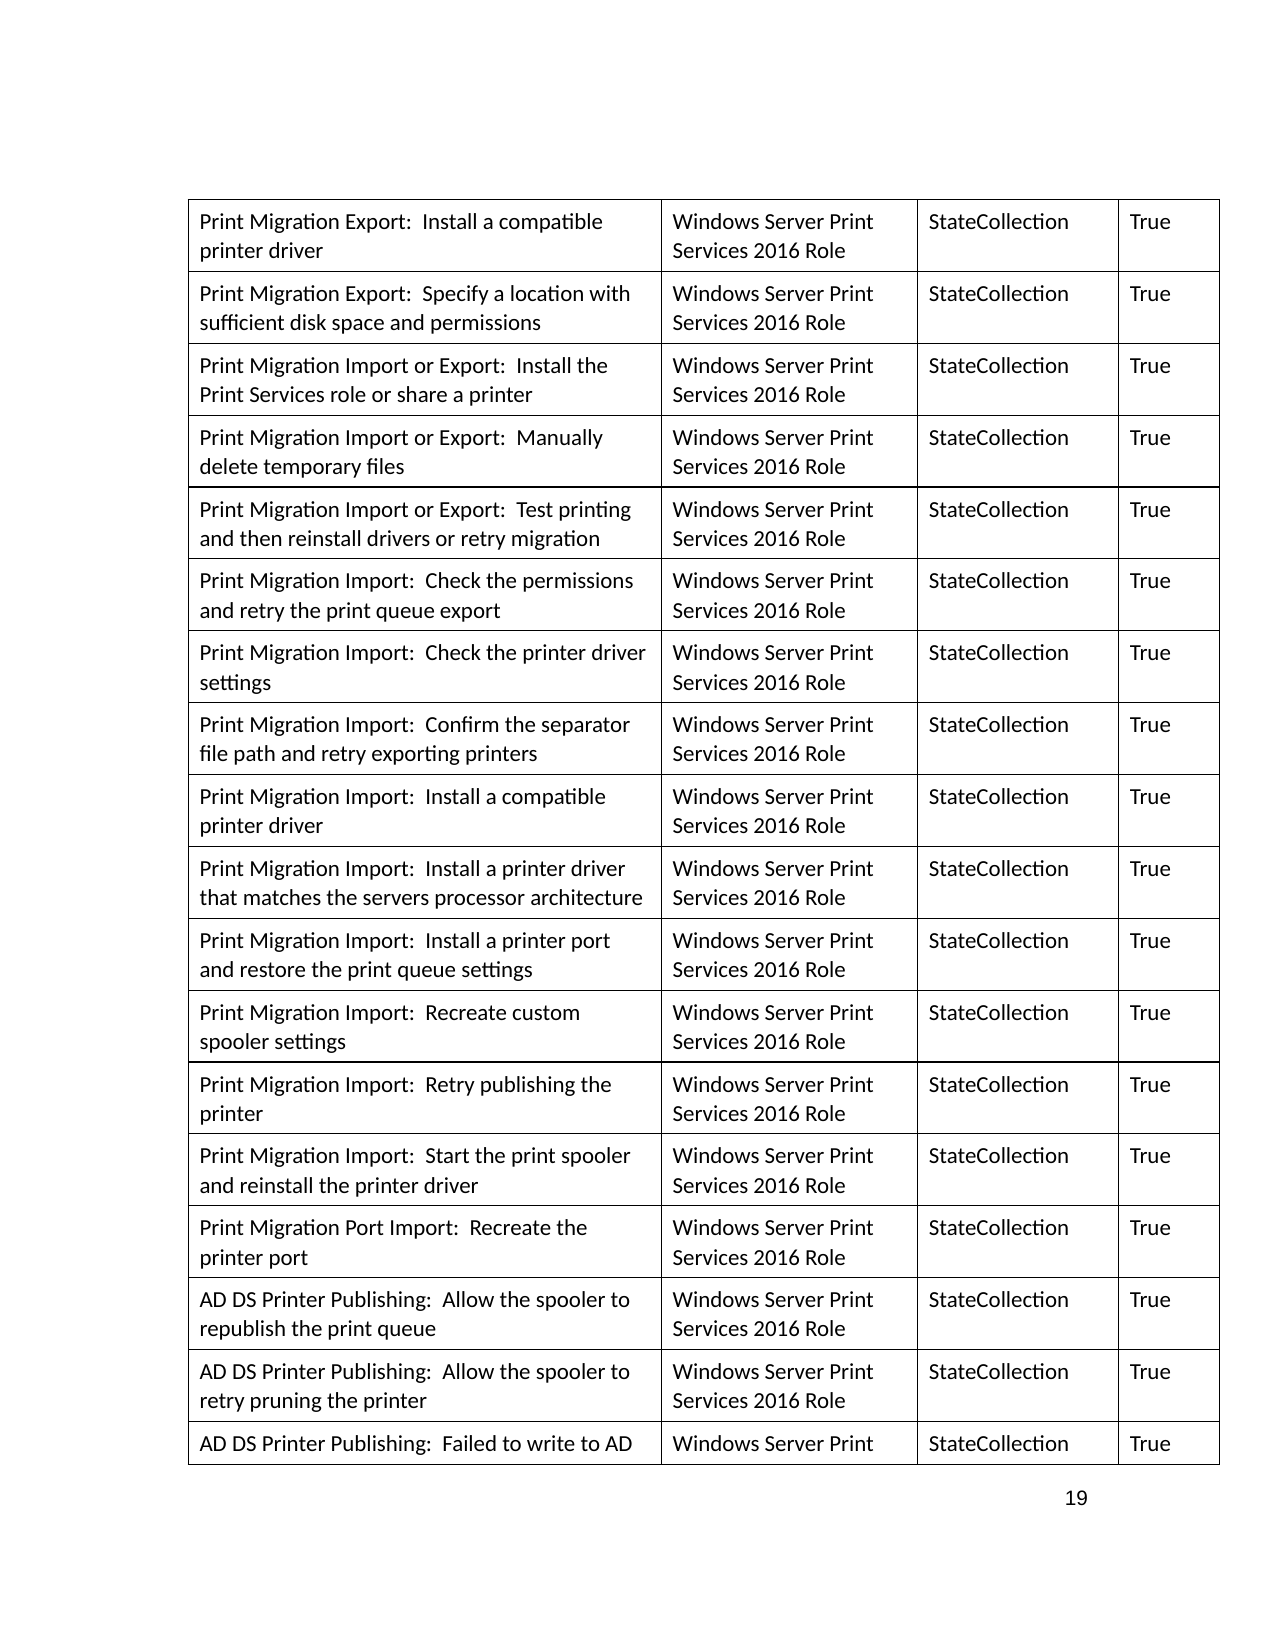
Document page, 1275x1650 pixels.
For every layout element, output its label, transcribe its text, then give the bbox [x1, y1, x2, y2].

table_cell Windows Server Print Services 2016 Role [662, 488, 917, 558]
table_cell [662, 200, 917, 271]
table_cell Windows Server Print Services 2016 Role [662, 272, 917, 343]
table_cell StateCollection [918, 344, 1118, 414]
table_cell True [1119, 559, 1219, 630]
table_cell Print Migration Import or Export: Test printing and then reinstall drivers or retry migration [189, 488, 661, 558]
table_cell StateCollection [918, 919, 1118, 989]
table_cell StateCollection [918, 1422, 1118, 1463]
table_cell True [1119, 488, 1219, 558]
table_cell Print Migration Import: Check the printer driver settings [189, 631, 661, 702]
table_cell True [1119, 703, 1219, 774]
table_cell True [1119, 991, 1219, 1061]
table_cell True [1119, 775, 1219, 846]
table_cell StateCollection [918, 272, 1118, 343]
table_cell StateCollection [918, 631, 1118, 702]
table_cell StateCollection [918, 1063, 1118, 1133]
table_cell Windows Server Print Services 2016 Role [662, 1063, 917, 1133]
table_cell True [1119, 1206, 1219, 1277]
table_cell Windows Server Print Services 2016 Role [662, 847, 917, 918]
table_cell Windows Server Print Services 2016 Role [662, 631, 917, 702]
table_cell StateCollection [918, 775, 1118, 846]
table_cell StateCollection [918, 200, 1118, 271]
table_cell Print Migration Import or Export: Install the Print Services role or share a printer [189, 344, 661, 414]
table_cell True [1119, 631, 1219, 702]
table_cell StateCollection [918, 488, 1118, 558]
table_cell Print Migration Import: Install a printer port and restore the print queue settings [189, 919, 661, 989]
table_cell Windows Server Print Services 2016 Role [662, 775, 917, 846]
table_cell True [1119, 1134, 1219, 1205]
table_cell True [1119, 344, 1219, 414]
table_cell StateCollection [918, 1278, 1118, 1349]
table_cell StateCollection [918, 1206, 1118, 1277]
table_cell Windows Server Print Services 2016 Role [662, 703, 917, 774]
table_cell True [1119, 1063, 1219, 1133]
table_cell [662, 1422, 917, 1463]
table_cell Print Migration Port Import: Recreate the printer port [189, 1206, 661, 1277]
table_cell Print Migration Import: Confirm the separator file path and retry exporting printers [189, 703, 661, 774]
table_cell Windows Server Print Services 2016 Role [662, 344, 917, 414]
table_cell True [1119, 847, 1219, 918]
table_cell True [1119, 1278, 1219, 1349]
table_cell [189, 1422, 661, 1463]
table_cell Windows Server Print Services 2016 Role [662, 416, 917, 486]
table_cell Print Migration Import: Start the print spooler and reinstall the printer driver [189, 1134, 661, 1205]
table_cell Windows Server Print Services 2016 Role [662, 1350, 917, 1421]
table_cell AD DS Printer Publishing: Allow the spooler to retry pruning the printer [189, 1350, 661, 1421]
table_cell Print Migration Import or Export: Manually delete temporary files [189, 416, 661, 486]
table_cell Print Migration Export: Specify a location with sufficient disk space and permissions [189, 272, 661, 343]
table_cell True [1119, 272, 1219, 343]
table_cell StateCollection [918, 1134, 1118, 1205]
table_cell True [1119, 919, 1219, 989]
table_cell Windows Server Print Services 2016 Role [662, 919, 917, 989]
table_cell Print Migration Import: Install a compatible printer driver [189, 775, 661, 846]
table_cell StateCollection [918, 847, 1118, 918]
table_cell StateCollection [918, 703, 1118, 774]
table_cell AD DS Printer Publishing: Allow the spooler to republish the print queue [189, 1278, 661, 1349]
table_cell StateCollection [918, 1350, 1118, 1421]
table_cell Print Migration Import: Retry publishing the printer [189, 1063, 661, 1133]
table_cell Windows Server Print Services 2016 Role [662, 1206, 917, 1277]
table_cell StateCollection [918, 991, 1118, 1061]
table_cell Windows Server Print Services 2016 Role [662, 1278, 917, 1349]
table_cell Print Migration Import: Recreate custom spooler settings [189, 991, 661, 1061]
table_cell True [1119, 1422, 1219, 1463]
table_cell Print Migration Import: Check the permissions and retry the print queue export [189, 559, 661, 630]
table_cell Print Migration Export: Install a compatible printer driver [189, 200, 661, 271]
table_cell True [1119, 200, 1219, 271]
table_cell Windows Server Print Services 2016 Role [662, 1134, 917, 1205]
table_cell StateCollection [918, 416, 1118, 486]
table_cell Windows Server Print Services 2016 Role [662, 559, 917, 630]
table_cell StateCollection [918, 559, 1118, 630]
table_cell True [1119, 416, 1219, 486]
table_cell Print Migration Import: Install a printer driver that matches the servers processor architecture [189, 847, 661, 918]
table_cell True [1119, 1350, 1219, 1421]
table_cell Windows Server Print Services 2016 Role [662, 991, 917, 1061]
